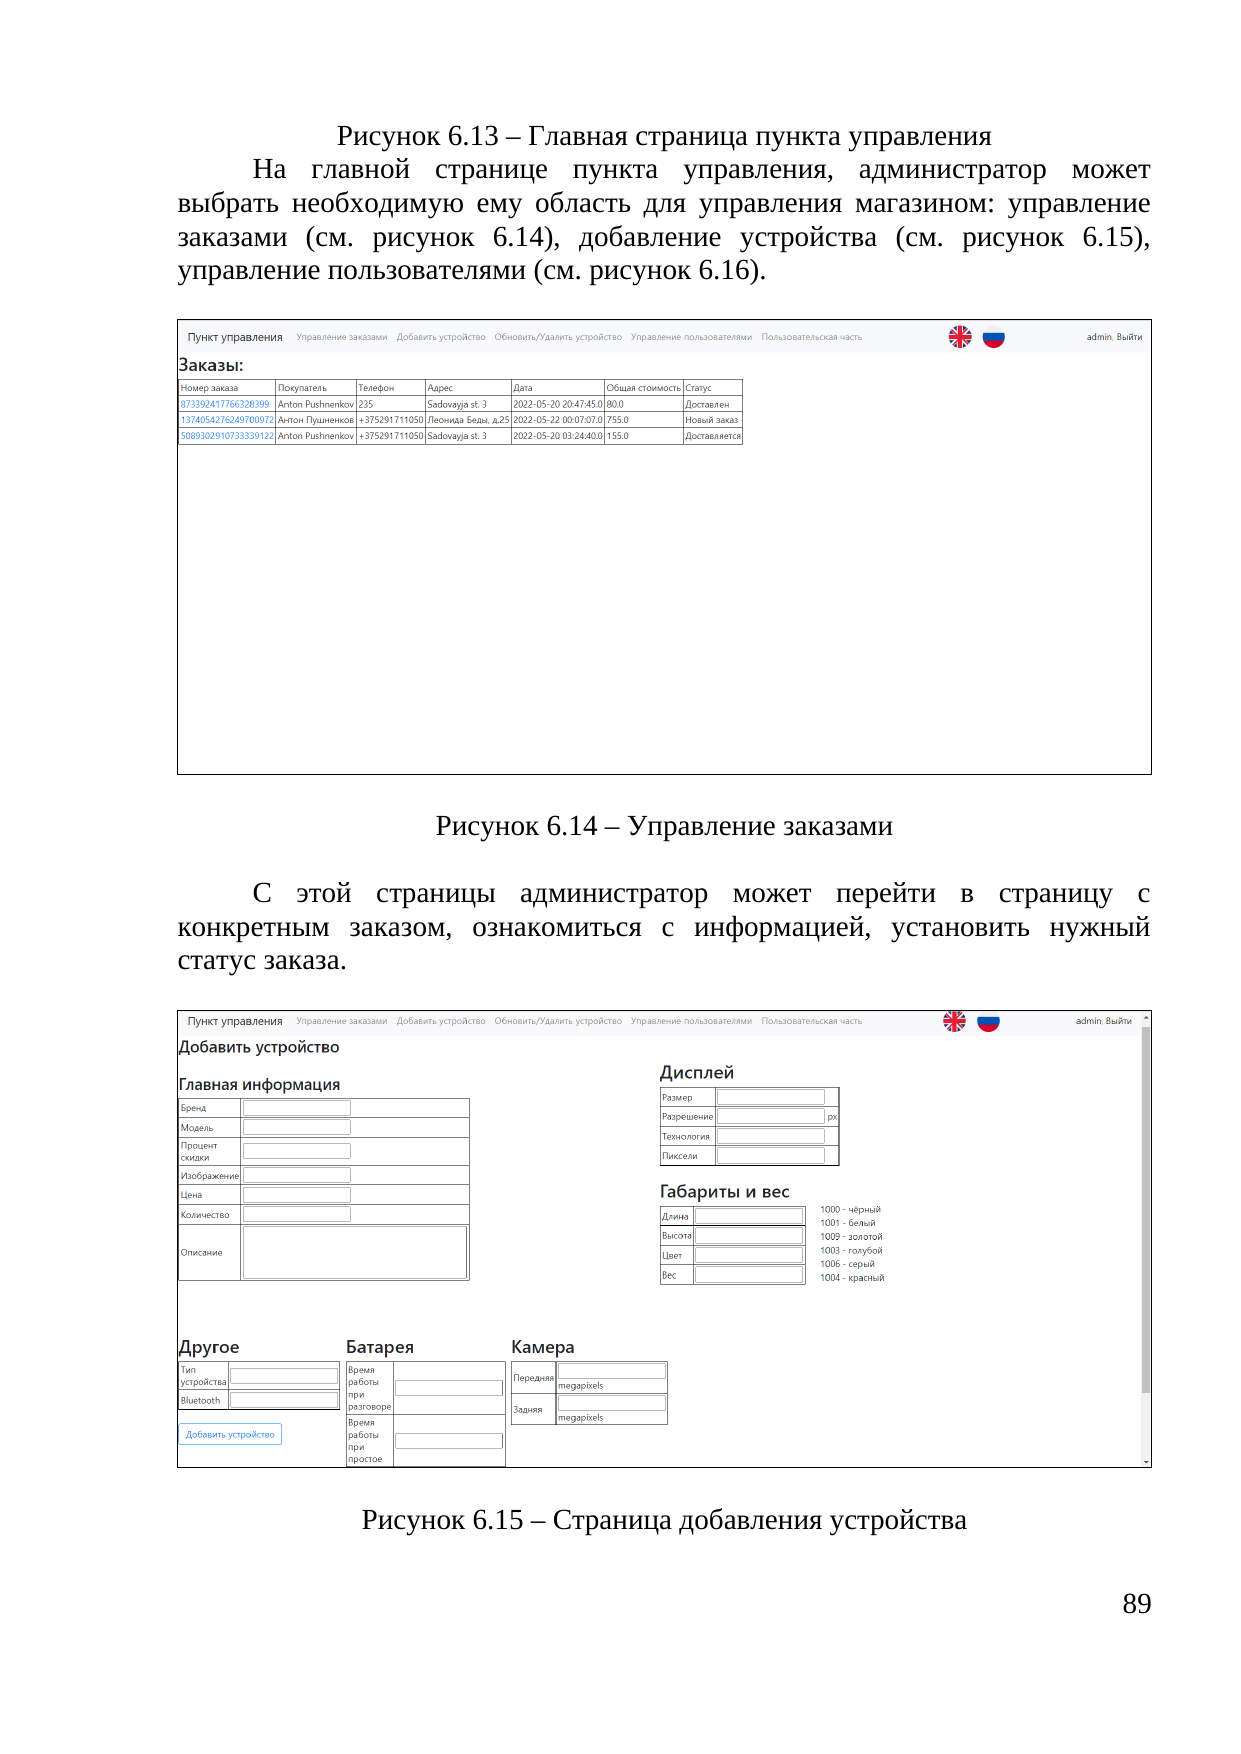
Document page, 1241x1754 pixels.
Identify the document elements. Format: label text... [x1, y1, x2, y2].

text На главной странице пункта управления, администратор может выбрать необходимую ему область для управления магазином: управление заказами (см. рисунок 6.14), добавление устройства (см. рисунок 6.15), управление пользователями (см. рисунок 6.16). [177, 152, 1152, 286]
text Рисунок 6.14 – Управление заказами [177, 808, 1152, 842]
picture [178, 1011, 1151, 1467]
text Рисунок 6.15 – Страница добавления устройства [177, 1502, 1152, 1536]
picture [178, 320, 1151, 774]
text Рисунок 6.13 – Главная страница пункта управления [177, 118, 1152, 152]
text С этой страницы администратор может перейти в страницу с конкретным заказом, ознакомиться с информацией, установить нужный статус заказа. [177, 875, 1152, 976]
